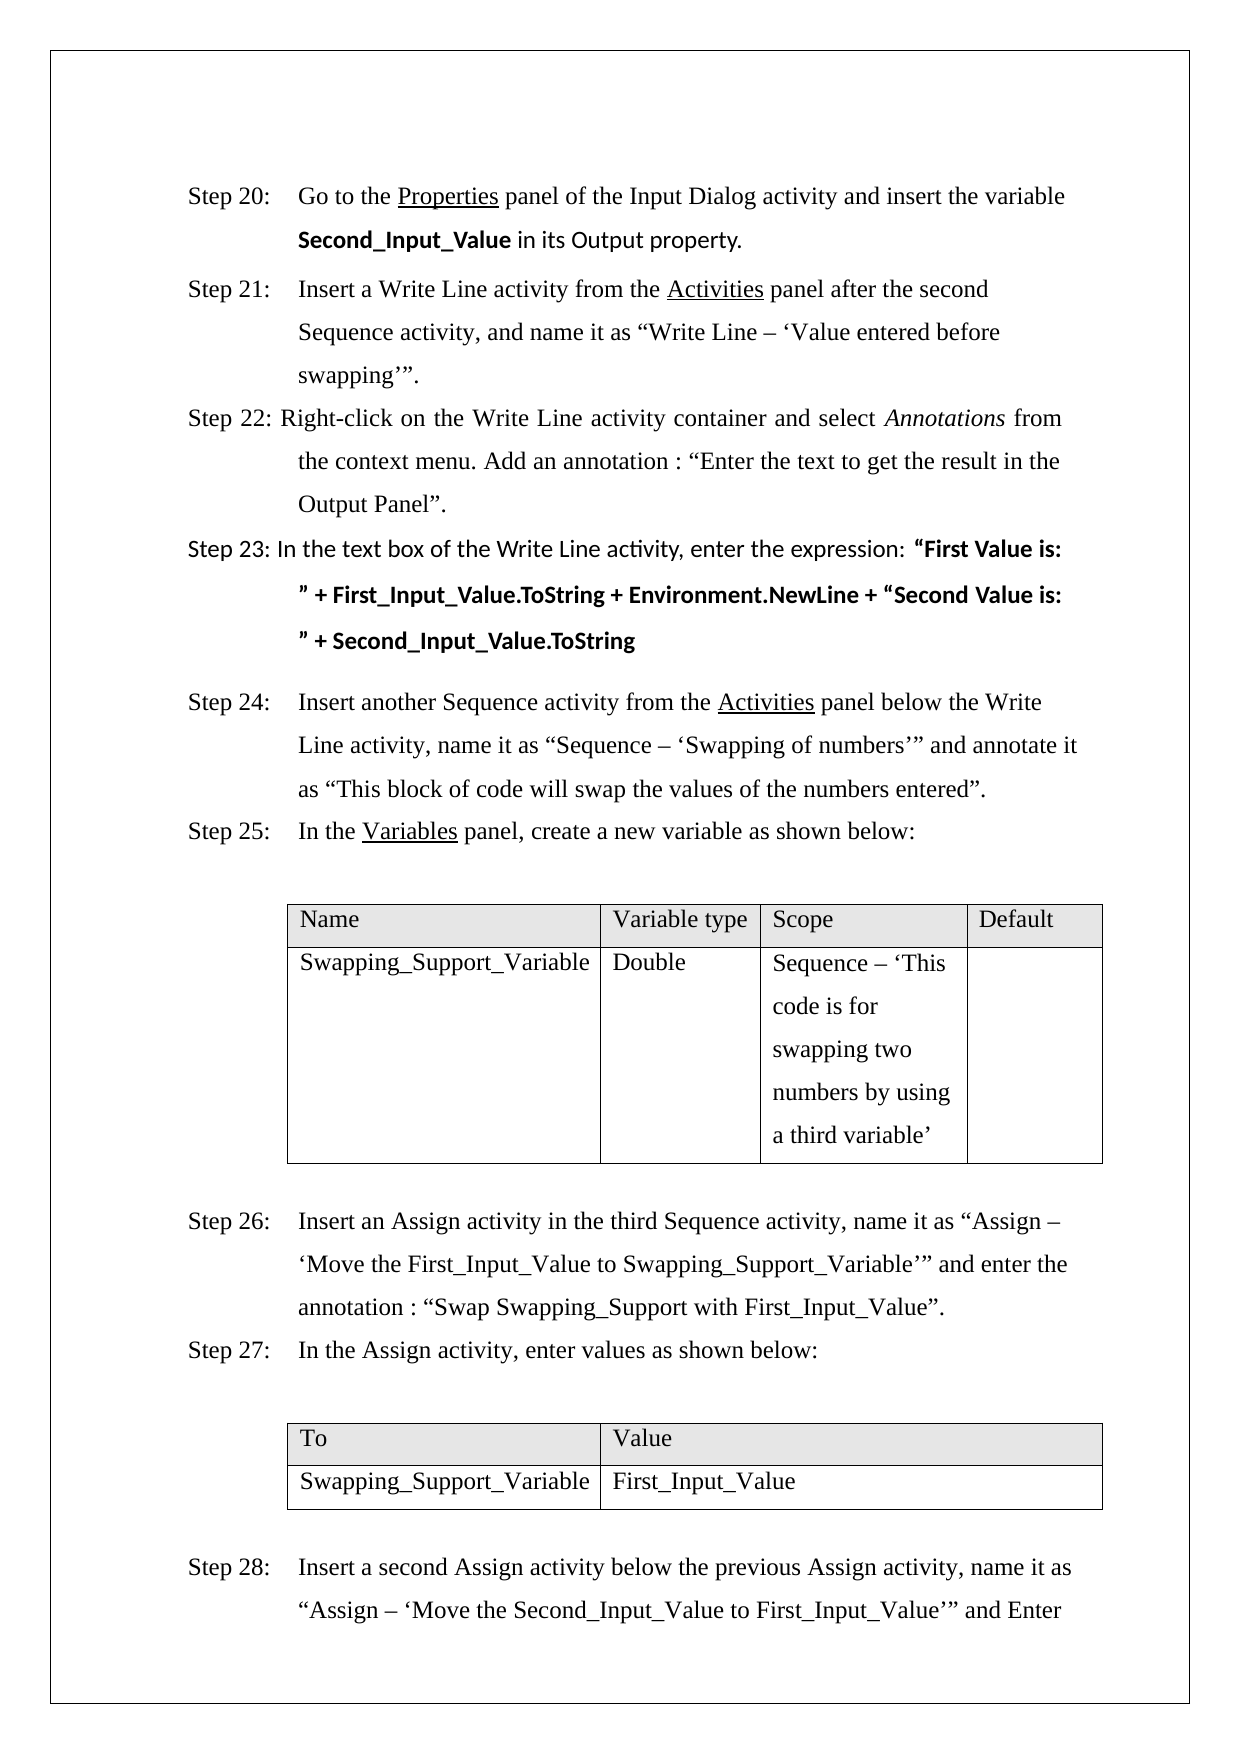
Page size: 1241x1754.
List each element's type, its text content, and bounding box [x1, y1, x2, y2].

text Step 22: Right-click on the Write Line activity container and select Annotations from the context menu. Add an annotation : “Enter the text to get the result in the Output Panel”. [188, 403, 1062, 518]
table_header Variable type [601, 905, 760, 947]
table_header Default [968, 905, 1102, 947]
text Second_Input_Value in its Output property. [298, 224, 1115, 255]
table_header To [288, 1424, 600, 1465]
table_cell First_Input_Value [601, 1466, 1102, 1508]
table_cell Swapping_Support_Variable [288, 948, 600, 1162]
table_cell Swapping_Support_Variable [288, 1466, 600, 1508]
table_cell Sequence – ‘This code is for swapping two numbers by using a third variable’ [761, 948, 967, 1162]
text Step 23: In the text box of the Write Line activity, enter the expression: “First Value is: ” + First_Input_Value.ToString + Environment.NewLine + “Second Value is: ” + Second_Input_Value.ToString [188, 533, 1062, 655]
text Step 21: Insert a Write Line activity from the Activities panel after the second Sequence activity, and name it as “Write Line – ‘Value entered before swapping’”. [188, 274, 1001, 389]
text Step 24: Insert another Sequence activity from the Activities panel below the Write Line activity, name it as “Sequence – ‘Swapping of numbers’” and annotate it as “This block of code will swap the values of the numbers entered”. [188, 687, 1078, 802]
table_cell [968, 948, 1102, 1162]
table_cell Double [601, 948, 760, 1162]
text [188, 1552, 1072, 1624]
text Step 27: In the Assign activity, enter values as shown below: [188, 1336, 1115, 1364]
table_header Name [288, 905, 600, 947]
text Step 20: Go to the Properties panel of the Input Dialog activity and insert the variable [188, 181, 1115, 210]
text Step 26: Insert an Assign activity in the third Sequence activity, name it as “Assign – ‘Move the First_Input_Value to Swapping_Support_Variable’” and enter the annotation : “Swap Swapping_Support with First_Input_Value”. [188, 1206, 1068, 1321]
table_header Scope [761, 905, 967, 947]
table_header Value [601, 1424, 1102, 1465]
text Step 25: In the Variables panel, create a new variable as shown below: [188, 817, 1115, 846]
